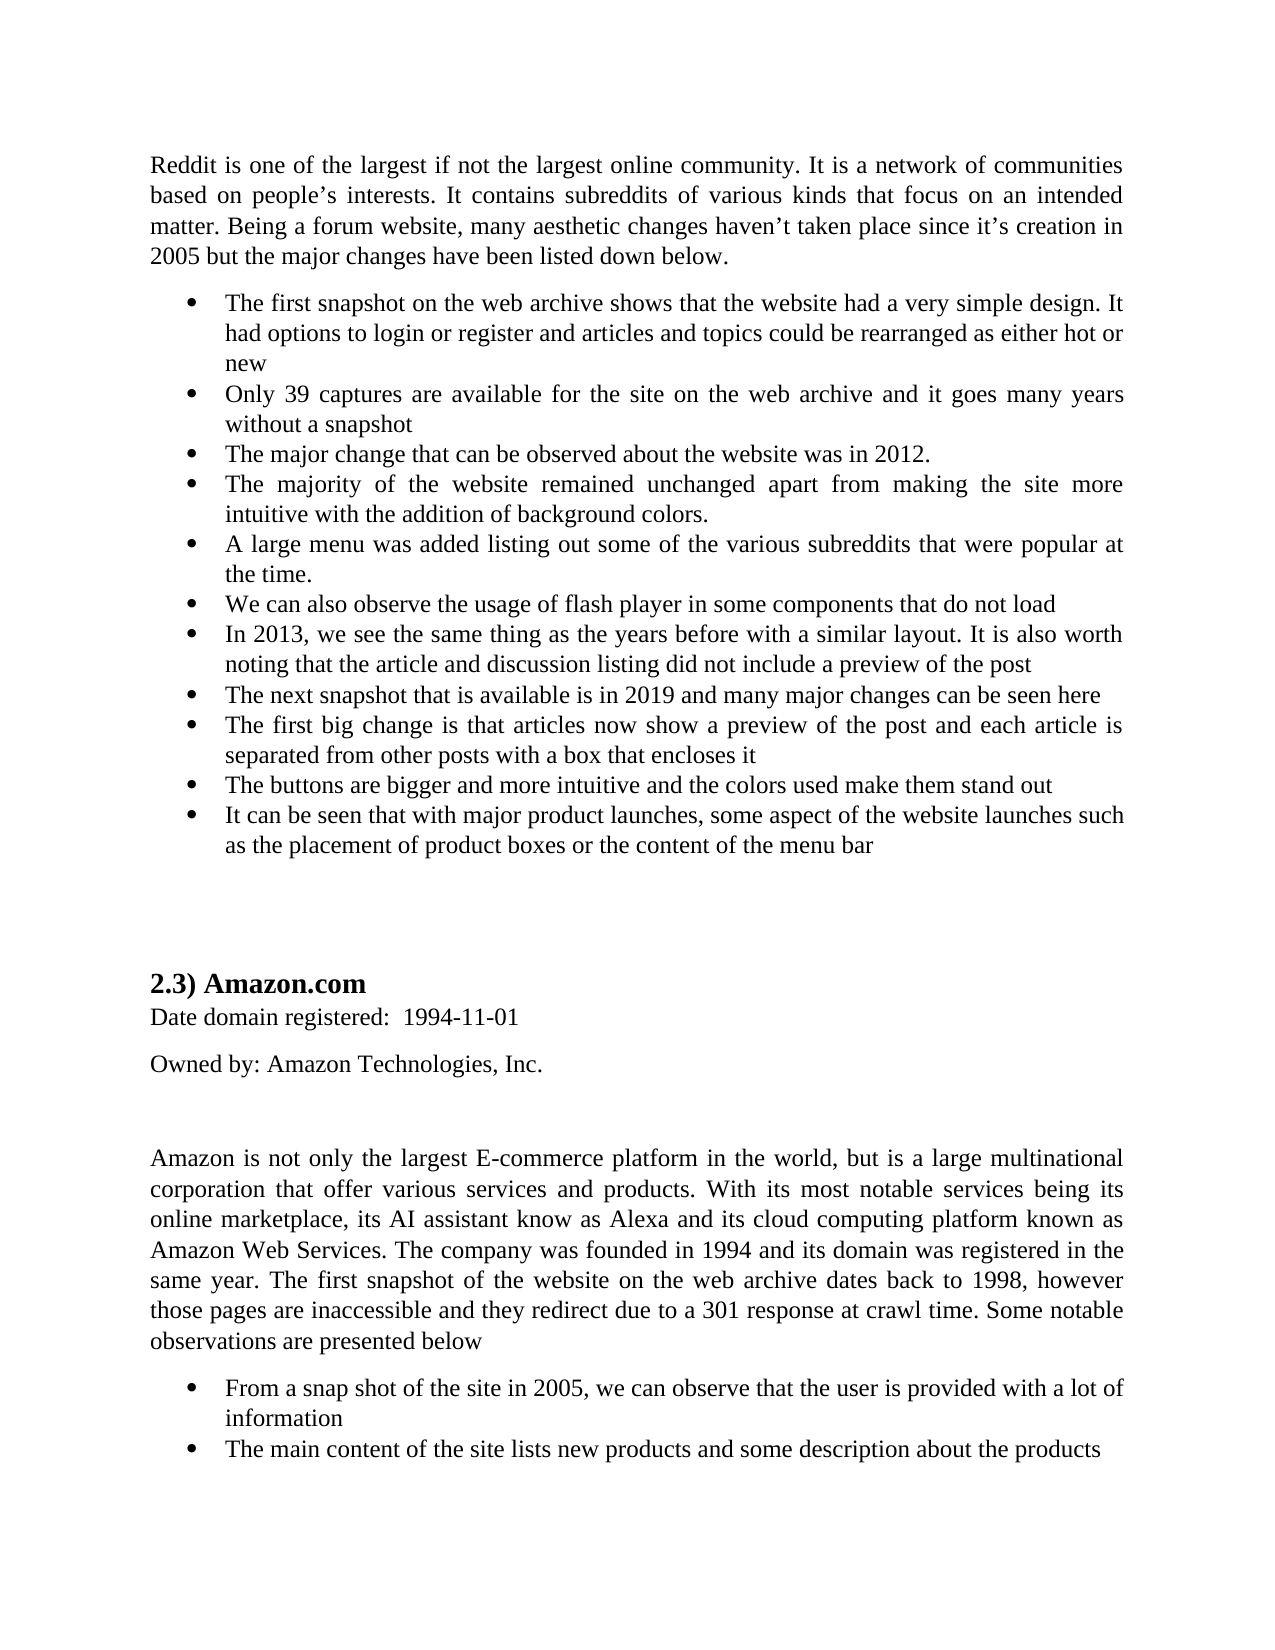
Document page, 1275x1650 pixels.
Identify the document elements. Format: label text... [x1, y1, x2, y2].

list The majority of the website remained unchanged apart from making the site more intuitive with the addition of background colors. [187, 469, 1125, 528]
text Reddit is one of the largest if not the largest online community. It is a network of communities based on people’s interests. It contains subreddits of various kinds that focus on an intended matter. Being a forum website, many aesthetic changes haven’t taken place since it’s creation in 2005 but the major changes have been listed down below. [150, 150, 1125, 270]
text Date domain registered: 1994-11-01 [150, 1002, 1125, 1031]
list A large menu was added listing out some of the various subreddits that were popular at the time. [187, 529, 1125, 588]
list The main content of the site lists new products and some description about the products [187, 1434, 1125, 1463]
list We can also observe the usage of flash player in some components that do not load [187, 589, 1125, 618]
list Only 39 captures are available for the site on the web archive and it goes many years without a snapshot [187, 379, 1125, 437]
list The first snapshot on the web archive shows that the website had a very simple design. It had options to login or register and articles and topics could be rearranged as either hot or new [187, 288, 1125, 377]
list The first big change is that articles now show a preview of the post and each article is separated from other posts with a box that encloses it [187, 710, 1125, 769]
text Amazon is not only the largest E-commerce platform in the world, but is a large multinational corporation that offer various services and products. With its most notable services being its online marketplace, its AI assistant know as Alexa and its cloud computing platform known as Amazon Web Services. The company was founded in 1994 and its domain was registered in the same year. The first snapshot of the website on the web archive dates back to 1998, however those pages are inaccessible and they redirect due to a 301 response at crawl time. Some notable observations are presented below [150, 1143, 1125, 1355]
list The next snapshot that is available is in 2019 and many major changes can be seen here [187, 680, 1125, 708]
list The major change that can be observed about the website was in 2012. [187, 439, 1125, 468]
list From a snap shot of the site in 2005, we can observe that the user is provided with a lot of information [187, 1373, 1125, 1432]
list In 2013, we see the same thing as the years before with a similar layout. It is also worth noting that the article and discussion listing did not include a preview of the post [187, 619, 1125, 678]
text Owned by: Amazon Technologies, Inc. [150, 1049, 1125, 1078]
subtitle 2.3) Amazon.com [150, 966, 1125, 1000]
list The buttons are bigger and more intuitive and the colors used make them stand out [187, 770, 1125, 799]
list It can be seen that with major product launches, some aspect of the website launches such as the placement of product boxes or the content of the menu bar [187, 800, 1125, 859]
